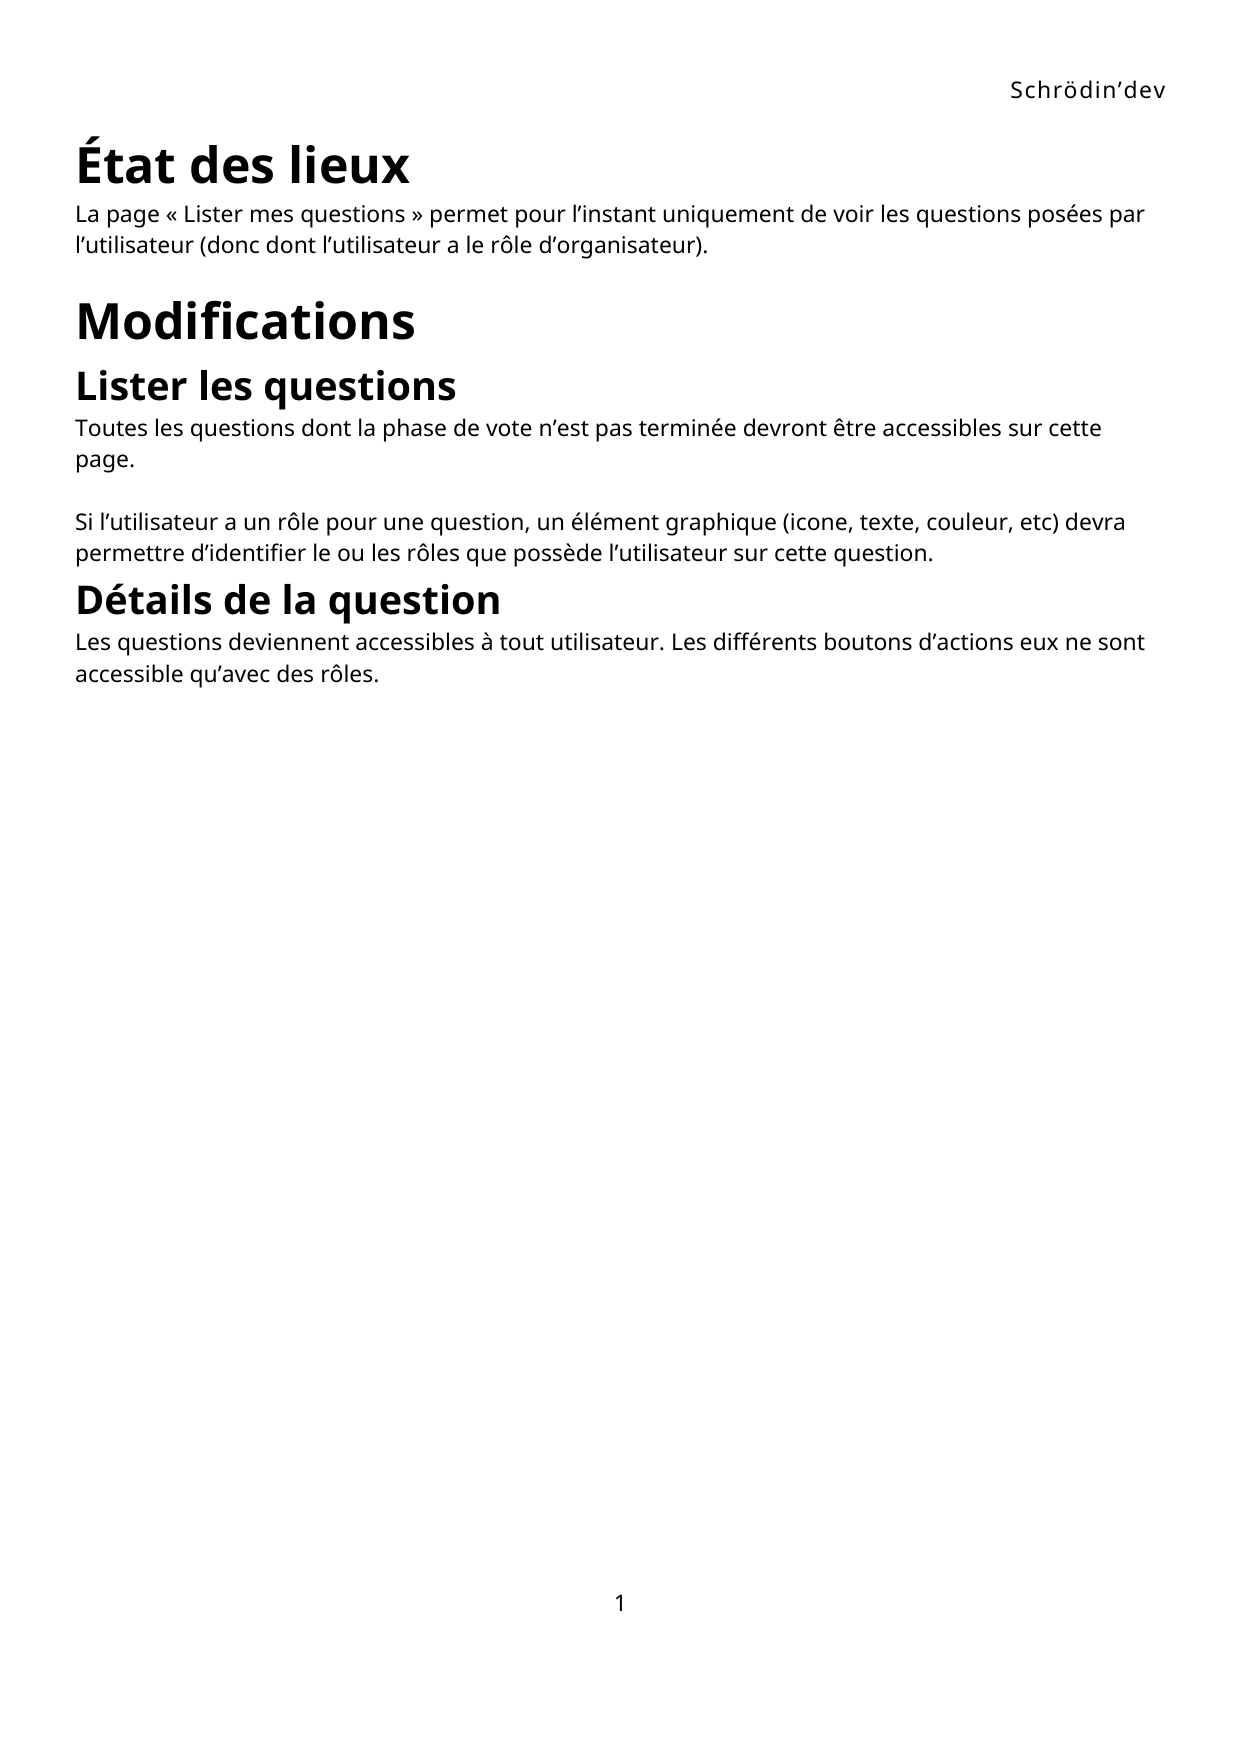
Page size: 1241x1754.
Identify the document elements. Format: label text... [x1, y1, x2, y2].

text Les questions deviennent accessibles à tout utilisateur. Les différents boutons d’actions eux ne sont accessible qu’avec des rôles. [75, 626, 1165, 689]
subtitle État des lieux [75, 130, 1165, 198]
subtitle Modifications [75, 286, 1165, 354]
text La page « Lister mes questions » permet pour l’instant uniquement de voir les questions posées par l’utilisateur (donc dont l’utilisateur a le rôle d’organisateur). [75, 198, 1165, 261]
subtitle Détails de la question [75, 572, 1165, 626]
text Toutes les questions dont la phase de vote n’est pas terminée devront être accessibles sur cette page. [75, 412, 1165, 474]
text Si l’utilisateur a un rôle pour une question, un élément graphique (icone, texte, couleur, etc) devra permettre d’identifier le ou les rôles que possède l’utilisateur sur cette question. [75, 506, 1165, 568]
subtitle Lister les questions [75, 358, 1165, 412]
